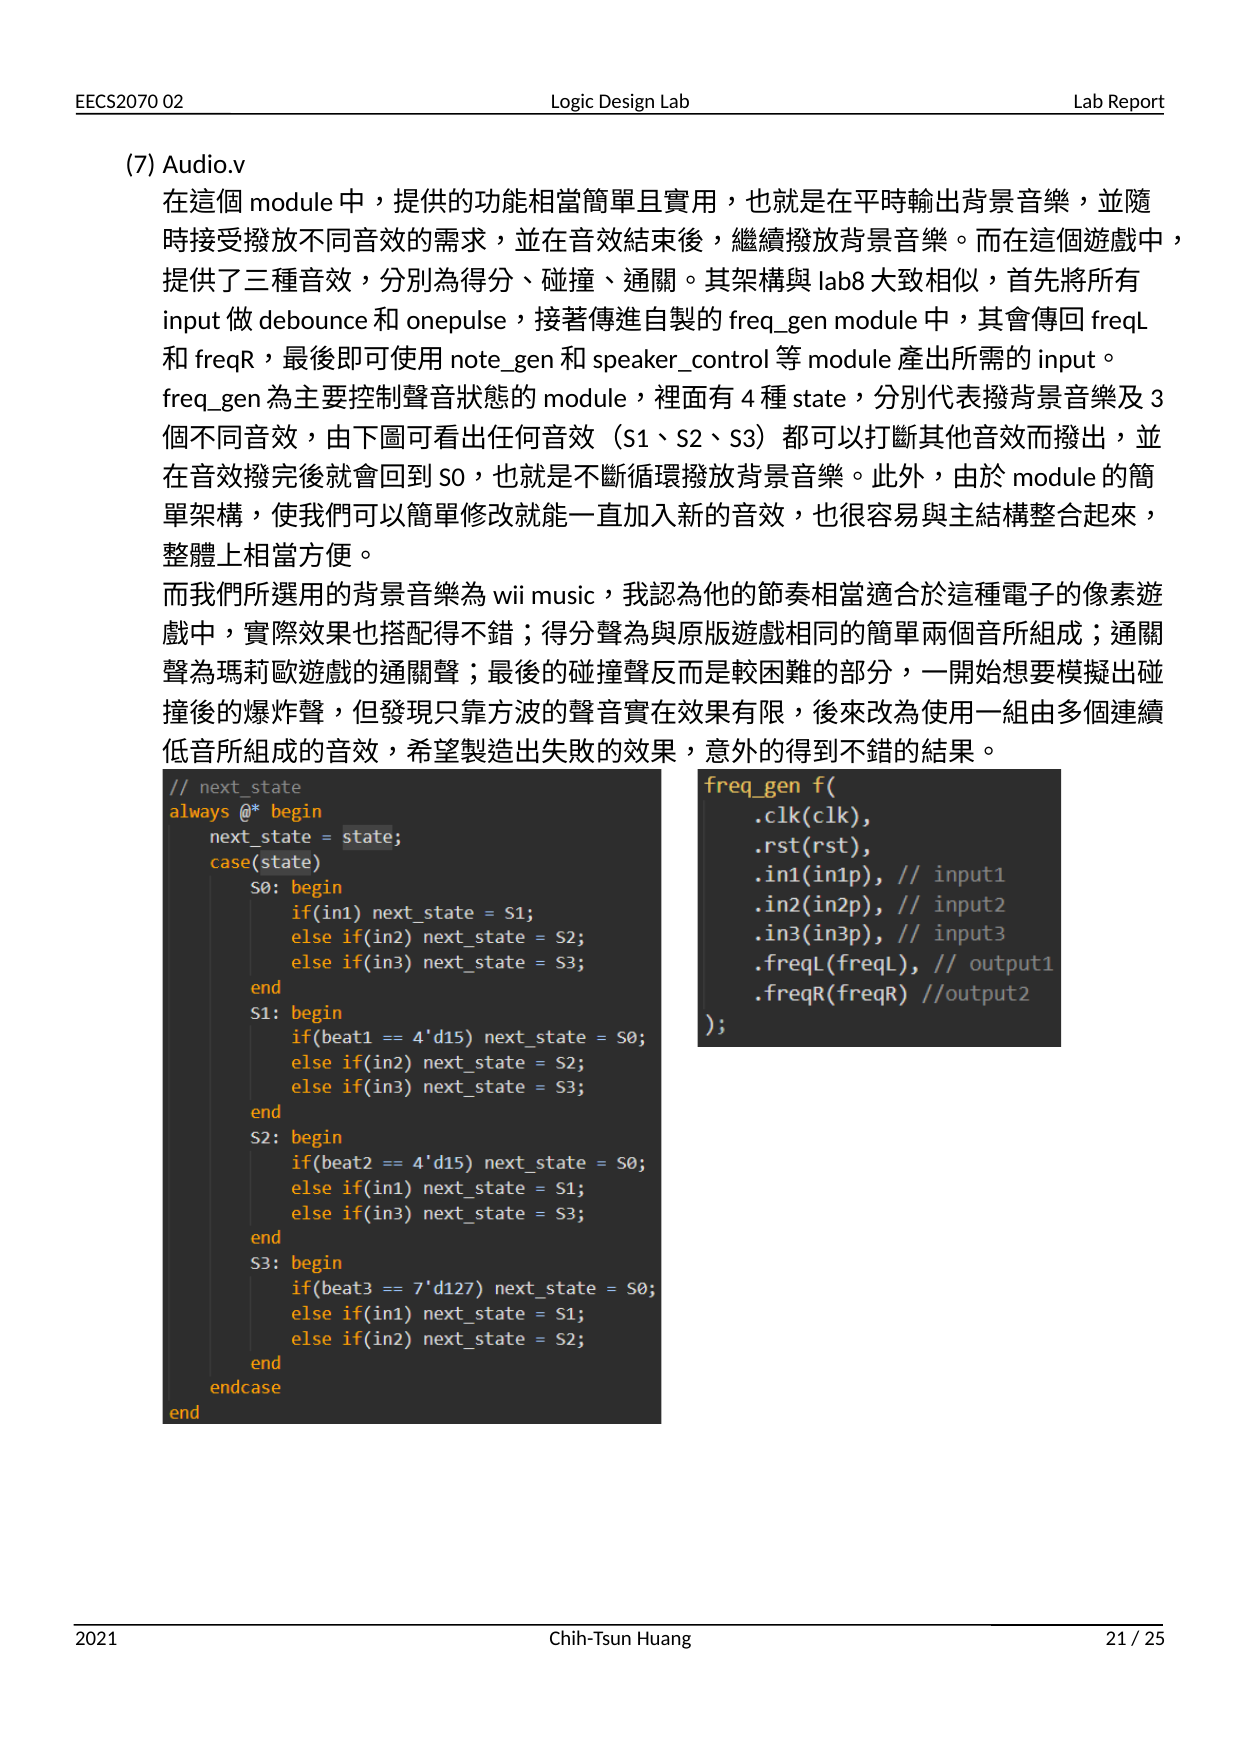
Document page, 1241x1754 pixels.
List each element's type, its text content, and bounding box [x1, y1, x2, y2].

list freq_gen為主要控制聲音狀態的module，裡面有4種state，分別代表撥背景音樂及3個不同音效，由下圖可看出任何音效（S1、S2、S3）都可以打斷其他音效而撥出，並在音效撥完後就會回到S0，也就是不斷循環撥放背景音樂。此外，由於module的簡單架構，使我們可以簡單修改就能一直加入新的音效，也很容易與主結構整合起來，整體上相當方便。 [162, 376, 1165, 573]
list 而我們所選用的背景音樂為wii music，我認為他的節奏相當適合於這種電子的像素遊戲中，實際效果也搭配得不錯；得分聲為與原版遊戲相同的簡單兩個音所組成；通關聲為瑪莉歐遊戲的通關聲；最後的碰撞聲反而是較困難的部分，一開始想要模擬出碰撞後的爆炸聲，但發現只靠方波的聲音實在效果有限，後來改為使用一組由多個連續低音所組成的音效，希望製造出失敗的效果，意外的得到不錯的結果。 [162, 573, 1165, 769]
list Audio.v [125, 147, 1165, 180]
picture [697, 769, 1062, 1047]
list 在這個module中，提供的功能相當簡單且實用，也就是在平時輸出背景音樂，並隨時接受撥放不同音效的需求，並在音效結束後，繼續撥放背景音樂。而在這個遊戲中，提供了三種音效，分別為得分、碰撞、通關。其架構與lab8大致相似，首先將所有input做debounce和onepulse，接著傳進自製的freq_gen module中，其會傳回freqL和freqR，最後即可使用note_gen和speaker_control等module產出所需的input。 [162, 180, 1165, 376]
picture [162, 769, 662, 1424]
